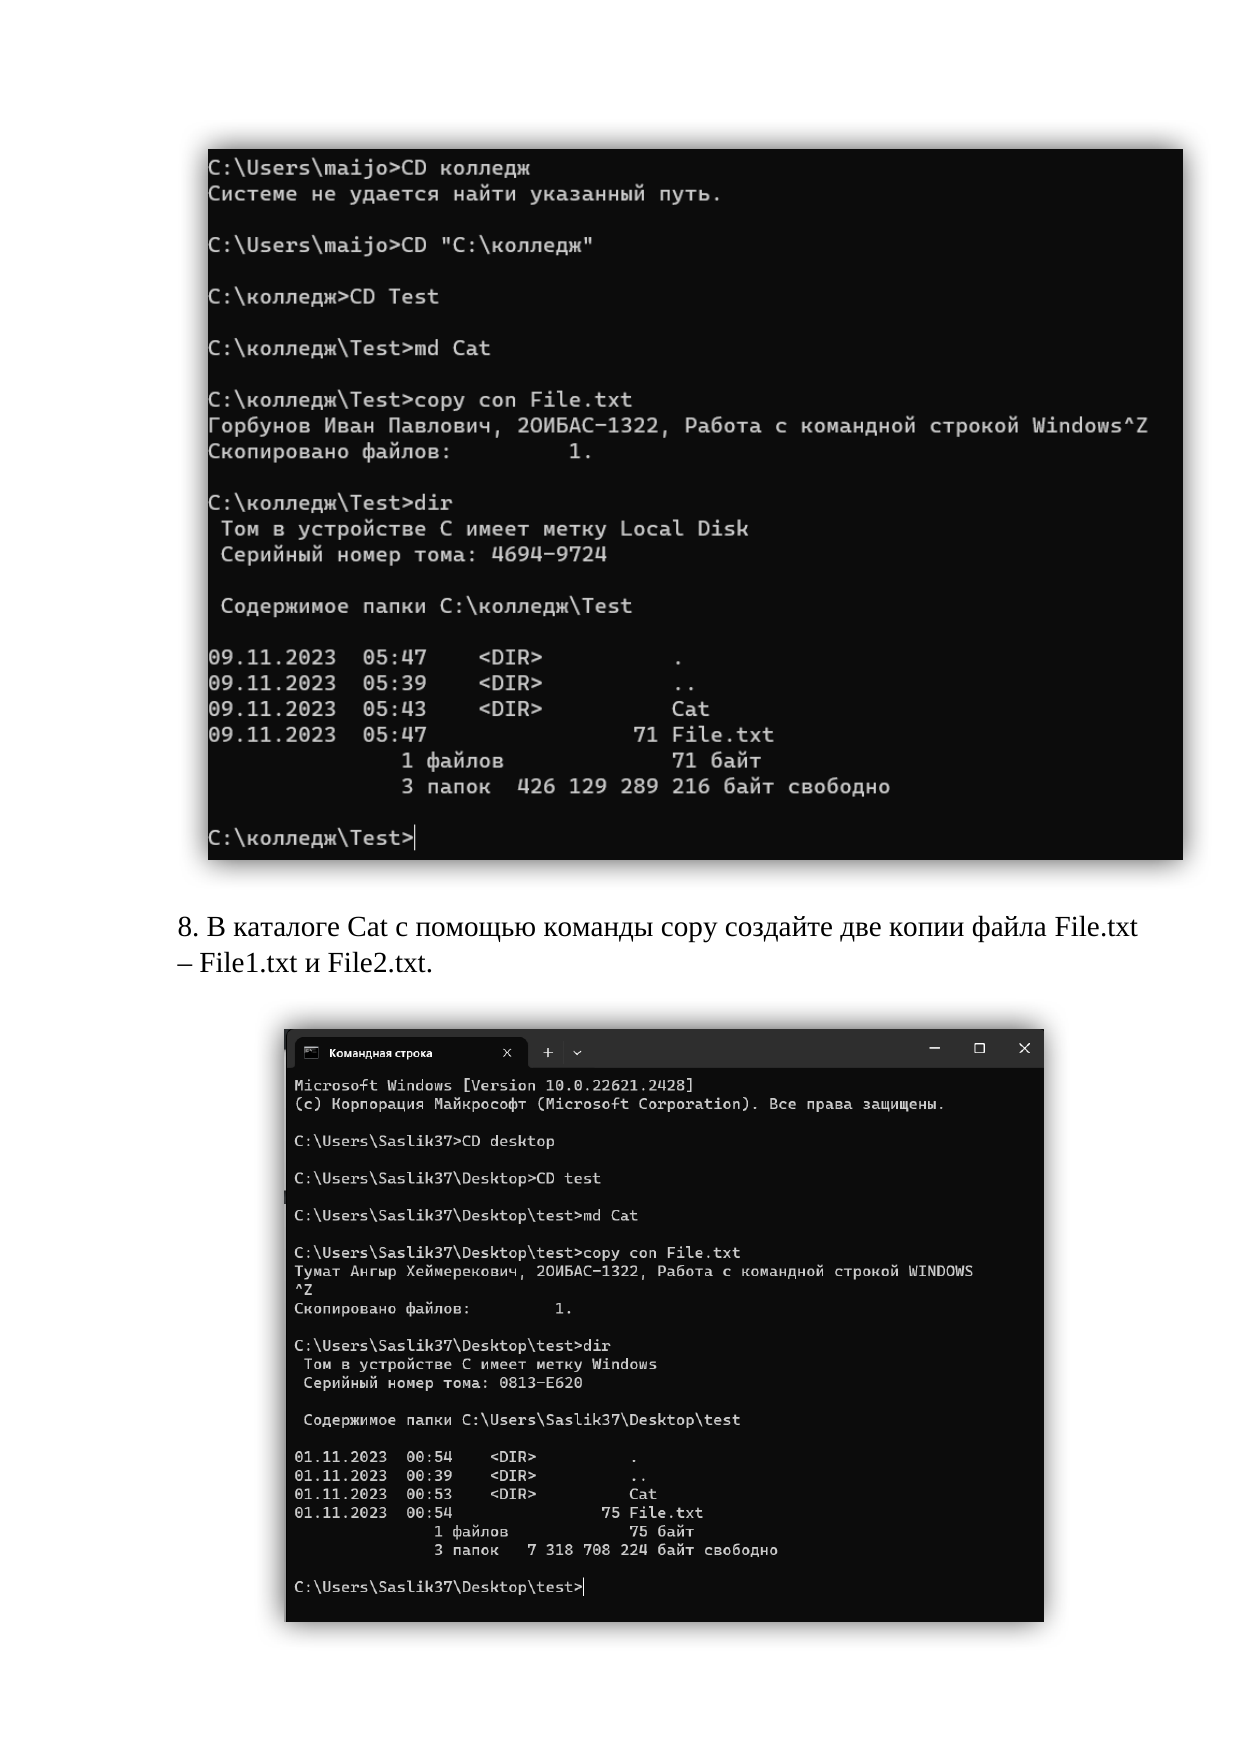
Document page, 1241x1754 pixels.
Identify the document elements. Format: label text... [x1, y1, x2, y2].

text 8. В каталоге Cat с помощью команды copy создайте две копии файла File.txt – File1.txt и File2.txt. [177, 909, 1152, 979]
picture [284, 1029, 1044, 1622]
picture [208, 149, 1183, 860]
